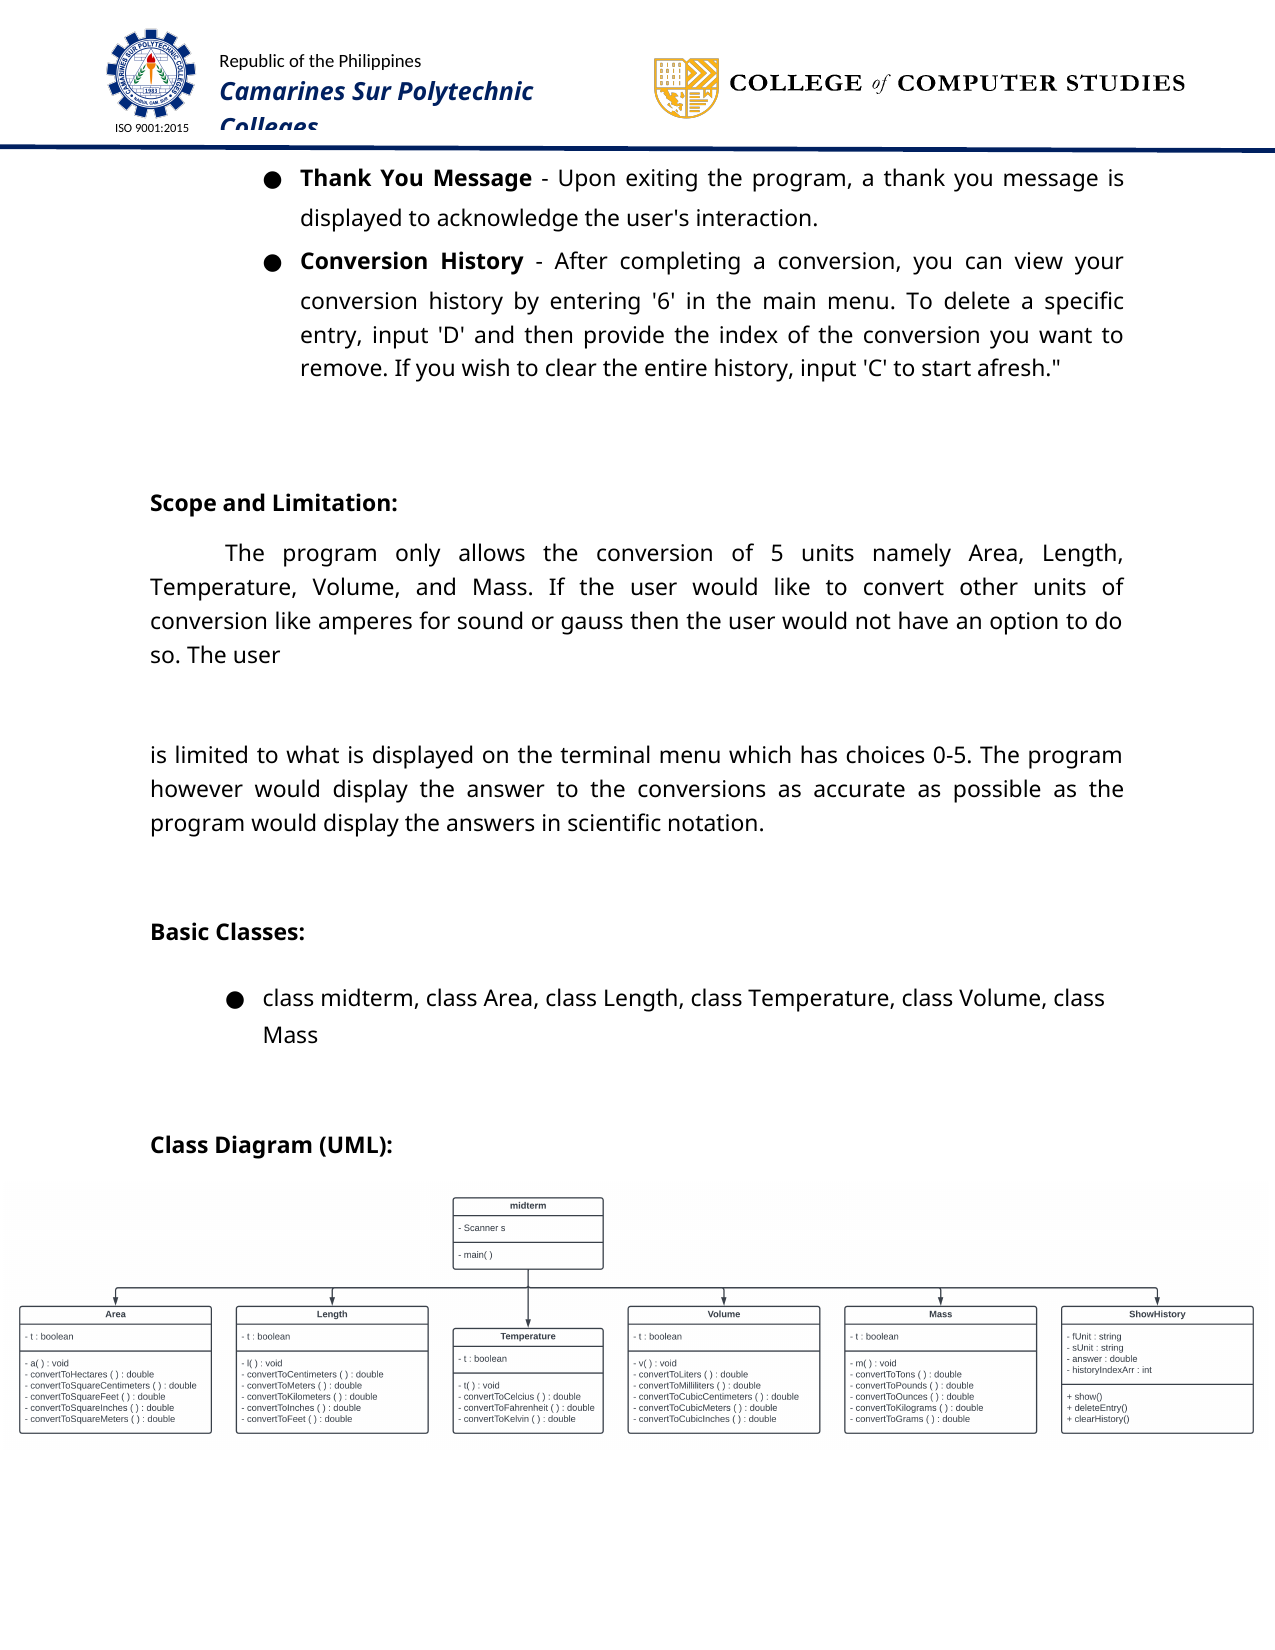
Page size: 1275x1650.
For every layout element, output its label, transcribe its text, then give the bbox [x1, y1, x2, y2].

text Basic Classes: [150, 916, 1125, 947]
list class midterm, class Area, class Length, class Temperature, class Volume, class Mass [225, 972, 1125, 1051]
list Thank You Message - Upon exiting the program, a thank you message is displayed to acknowledge the user's interaction. [262, 152, 1125, 233]
list Conversion History - After completing a conversion, you can view your conversion history by entering '6' in the main menu. To delete a specific entry, input 'D' and then provide the index of the conversion you want to remove. If you wish to clear the entire history, input 'C' to start afresh." [262, 235, 1125, 384]
picture [653, 55, 1192, 123]
text The program only allows the conversion of 5 units namely Area, Length, Temperature, Volume, and Mass. If the user would like to convert other units of conversion like amperes for sound or gauss then the user would not have an option to do so. The user [150, 537, 1125, 670]
text Class Diagram (UML): [150, 1129, 1125, 1160]
picture [103, 24, 198, 122]
text is limited to what is displayed on the terminal menu which has choices 0-5. The program however would display the answer to the conversions as accurate as possible as the program would display the answers in scientific notation. [150, 739, 1125, 838]
text Scope and Limitation: [150, 487, 1125, 518]
picture [3, 1181, 1270, 1450]
